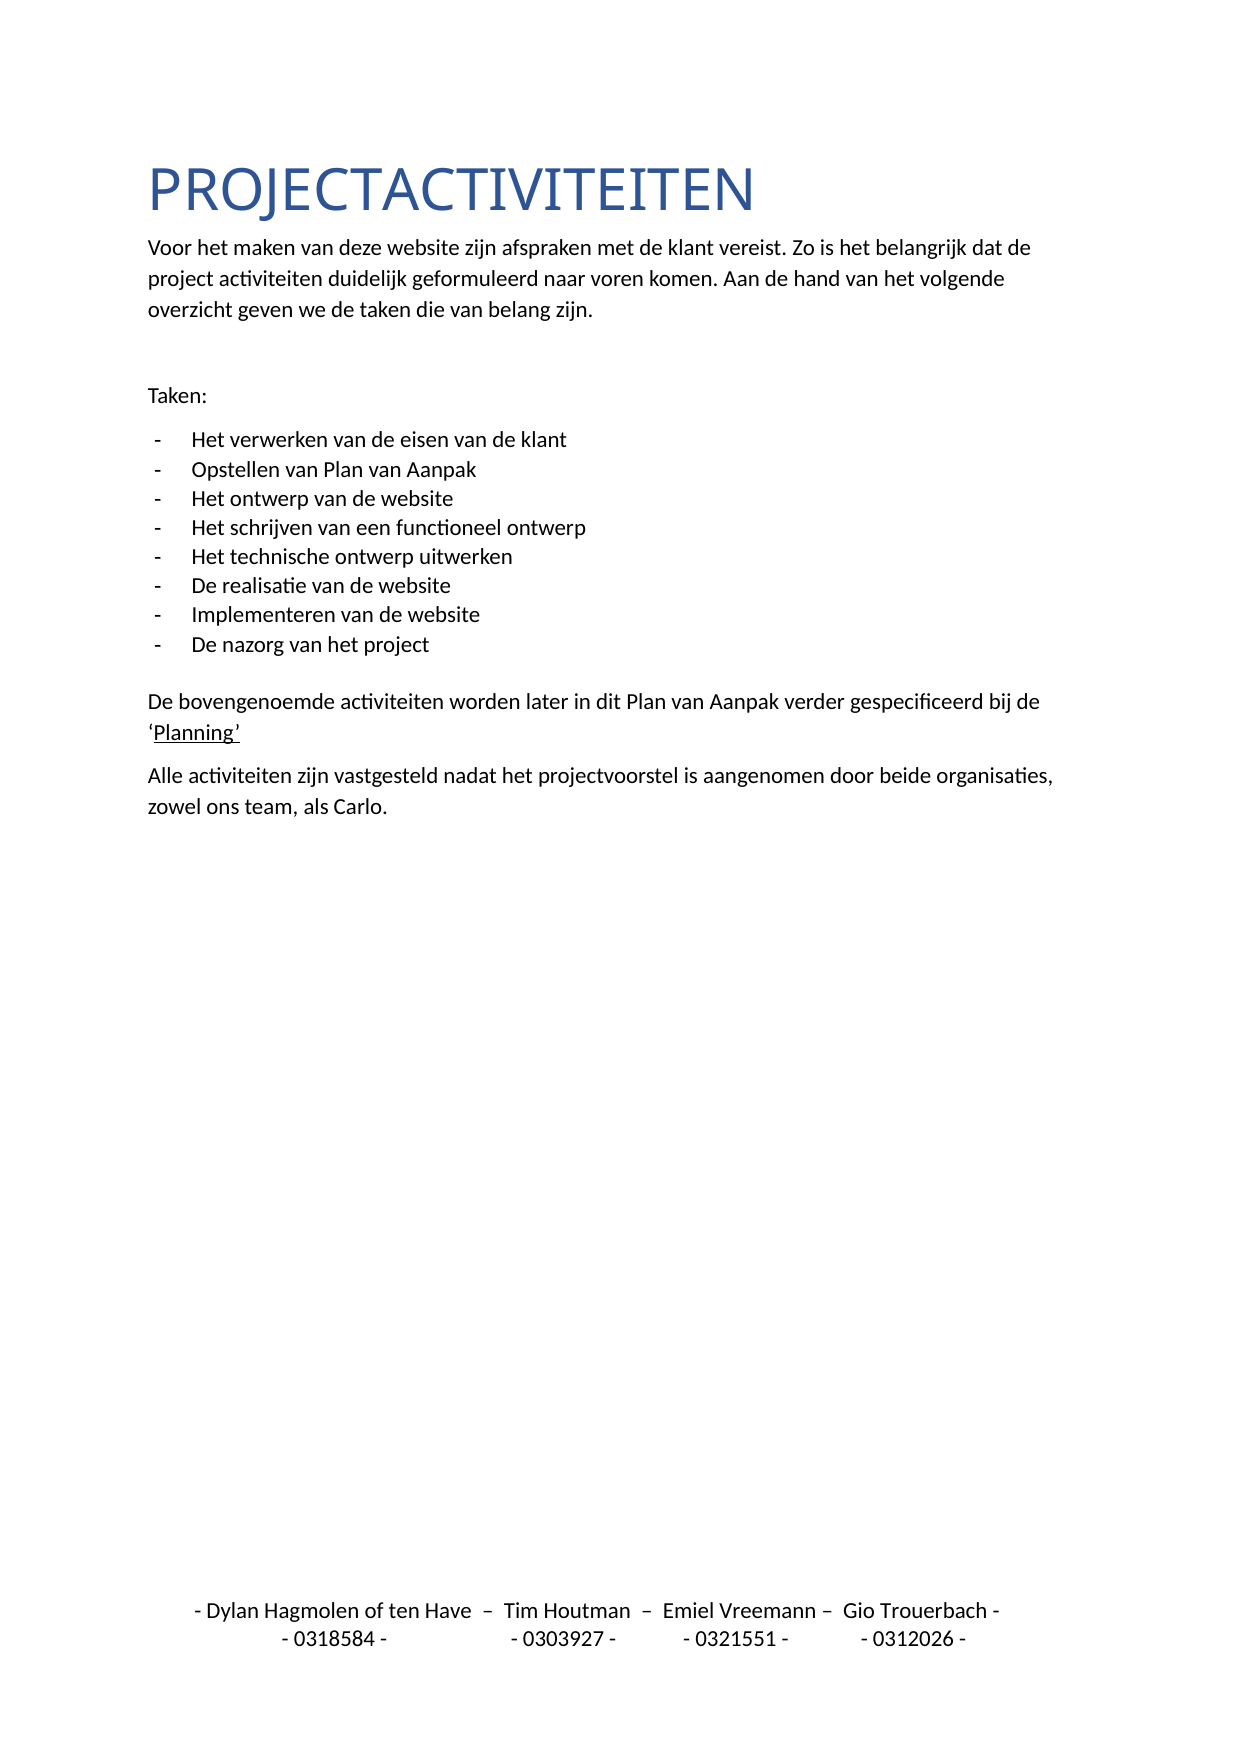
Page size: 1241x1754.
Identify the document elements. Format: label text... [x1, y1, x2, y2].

text De bovengenoemde activiteiten worden later in dit Plan van Aanpak verder gespecificeerd bij de ‘Planning’ [148, 687, 1093, 746]
subtitle PROJECTACTIVITEITEN [148, 148, 1093, 227]
list Het verwerken van de eisen van de klant [154, 424, 1093, 454]
text Alle activiteiten zijn vastgesteld nadat het projectvoorstel is aangenomen door beide organisaties, zowel ons team, als Carlo. [148, 761, 1093, 820]
list Opstellen van Plan van Aanpak [154, 454, 1093, 483]
text Taken: [148, 381, 1093, 409]
text Voor het maken van deze website zijn afspraken met de klant vereist. Zo is het belangrijk dat de project activiteiten duidelijk geformuleerd naar voren komen. Aan de hand van het volgende overzicht geven we de taken die van belang zijn. [148, 233, 1093, 323]
list Het ontwerp van de website [154, 483, 1093, 512]
list Het schrijven van een functioneel ontwerp [154, 512, 1093, 541]
list Implementeren van de website [154, 599, 1093, 629]
list De nazorg van het project [154, 629, 1093, 658]
list De realisatie van de website [154, 570, 1093, 599]
list Het technische ontwerp uitwerken [154, 541, 1093, 570]
